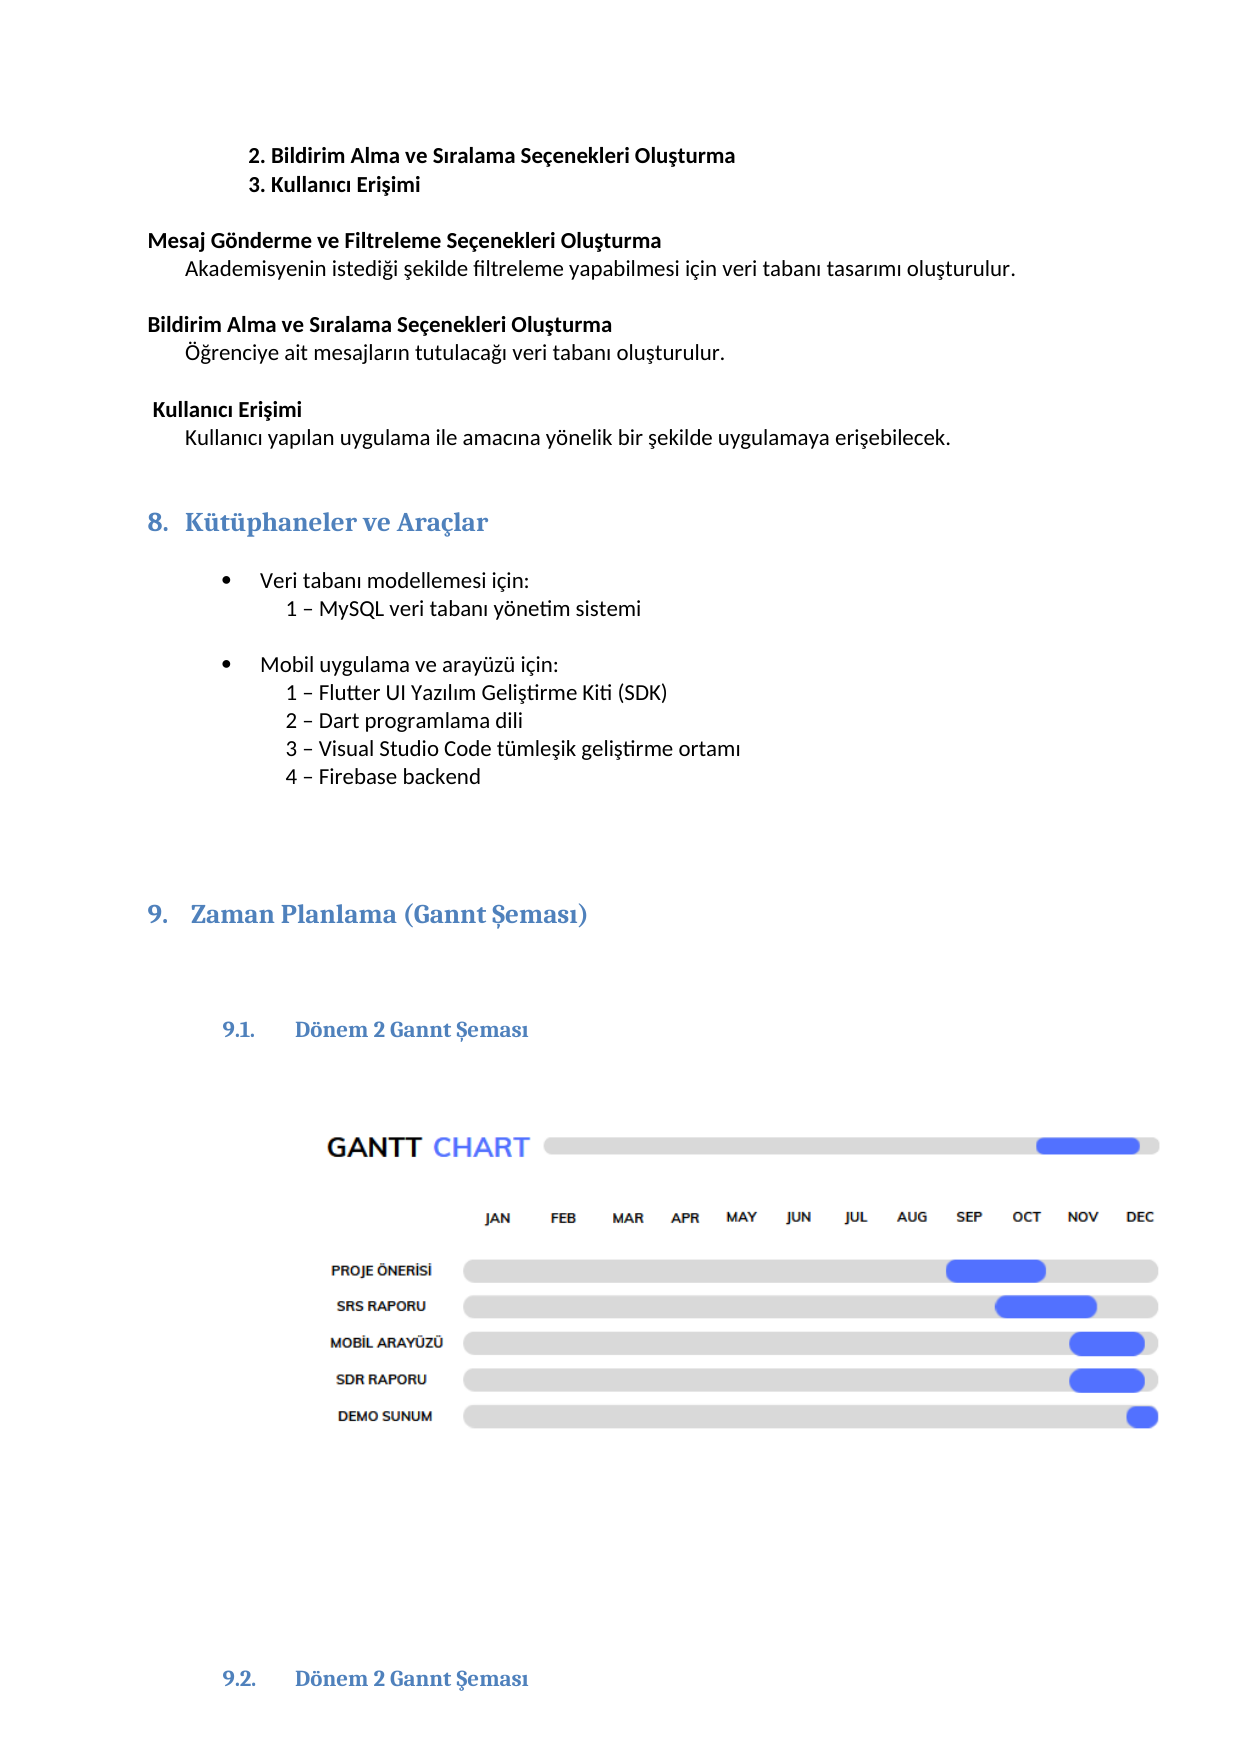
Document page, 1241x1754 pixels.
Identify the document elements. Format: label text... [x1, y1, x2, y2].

subtitle 3 – Visual Studio Code tümleşik geliştirme ortamı [260, 734, 1105, 762]
subtitle 1 – MySQL veri tabanı yönetim sistemi [260, 594, 1105, 622]
picture [295, 1069, 1201, 1481]
subtitle 2. Bildirim Alma ve Sıralama Seçenekleri Oluşturma [248, 142, 1105, 170]
list Dönem 2 Gannt Şeması [222, 1017, 1105, 1043]
subtitle Mobil uygulama ve arayüzü için: [222, 650, 1105, 678]
list Dönem 2 Gannt Şeması [222, 1666, 1105, 1692]
subtitle Kütüphaneler ve Araçlar [147, 507, 1105, 538]
subtitle 1 – Flutter UI Yazılım Geliştirme Kiti (SDK) [260, 678, 1105, 706]
subtitle Bildirim Alma ve Sıralama Seçenekleri Oluşturma [147, 310, 1105, 338]
subtitle Kullanıcı Erişimi [147, 395, 1105, 423]
subtitle Akademisyenin istediği şekilde filtreleme yapabilmesi için veri tabanı tasarımı oluşturulur. [185, 254, 1105, 282]
subtitle 3. Kullanıcı Erişimi [248, 170, 1105, 198]
subtitle Öğrenciye ait mesajların tutulacağı veri tabanı oluşturulur. [147, 338, 1105, 367]
subtitle 4 – Firebase backend [260, 762, 1105, 791]
list Zaman Planlama (Gannt Şeması) [147, 899, 1105, 931]
subtitle Mesaj Gönderme ve Filtreleme Seçenekleri Oluşturma [147, 226, 1105, 254]
subtitle Veri tabanı modellemesi için: [222, 566, 1105, 594]
subtitle 2 – Dart programlama dili [260, 706, 1105, 734]
subtitle Kullanıcı yapılan uygulama ile amacına yönelik bir şekilde uygulamaya erişebilecek. [147, 423, 1105, 451]
